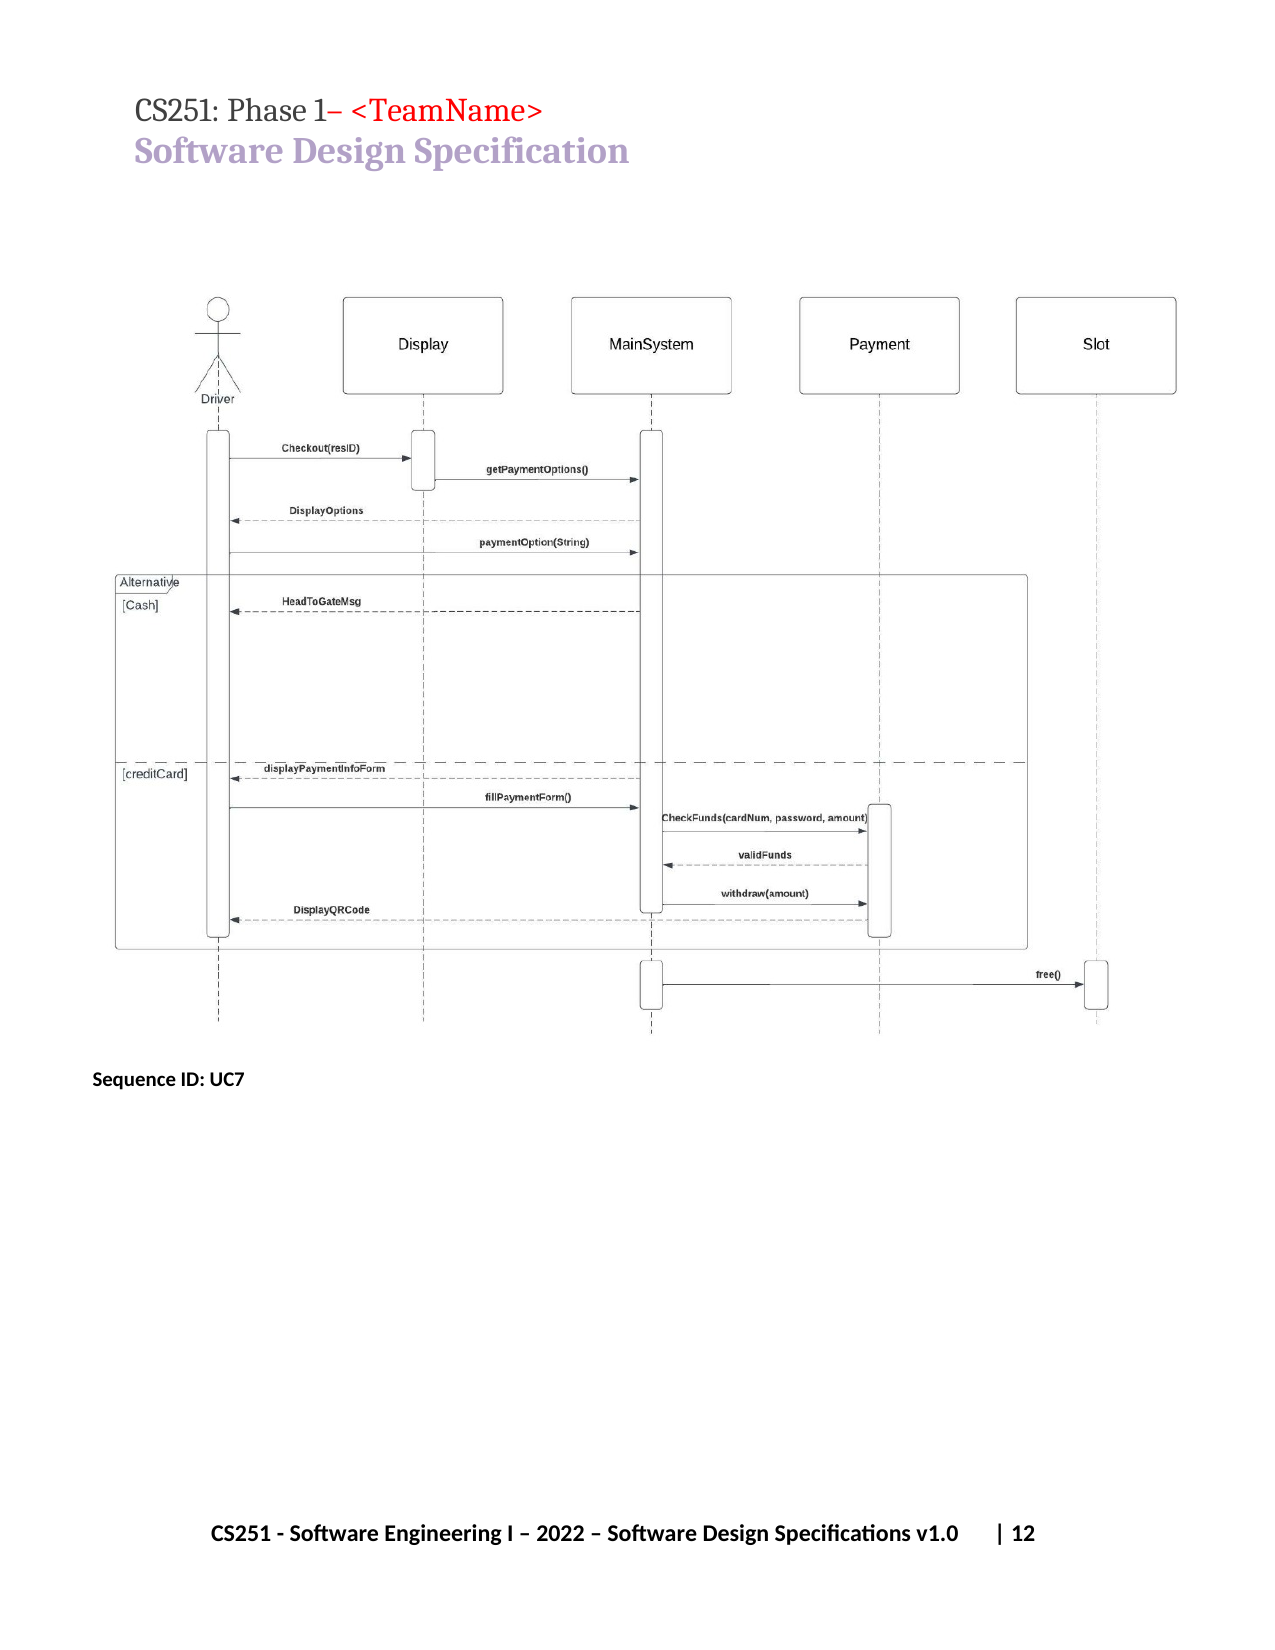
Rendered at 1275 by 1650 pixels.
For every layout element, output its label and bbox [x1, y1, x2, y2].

picture [92, 273, 1199, 1057]
